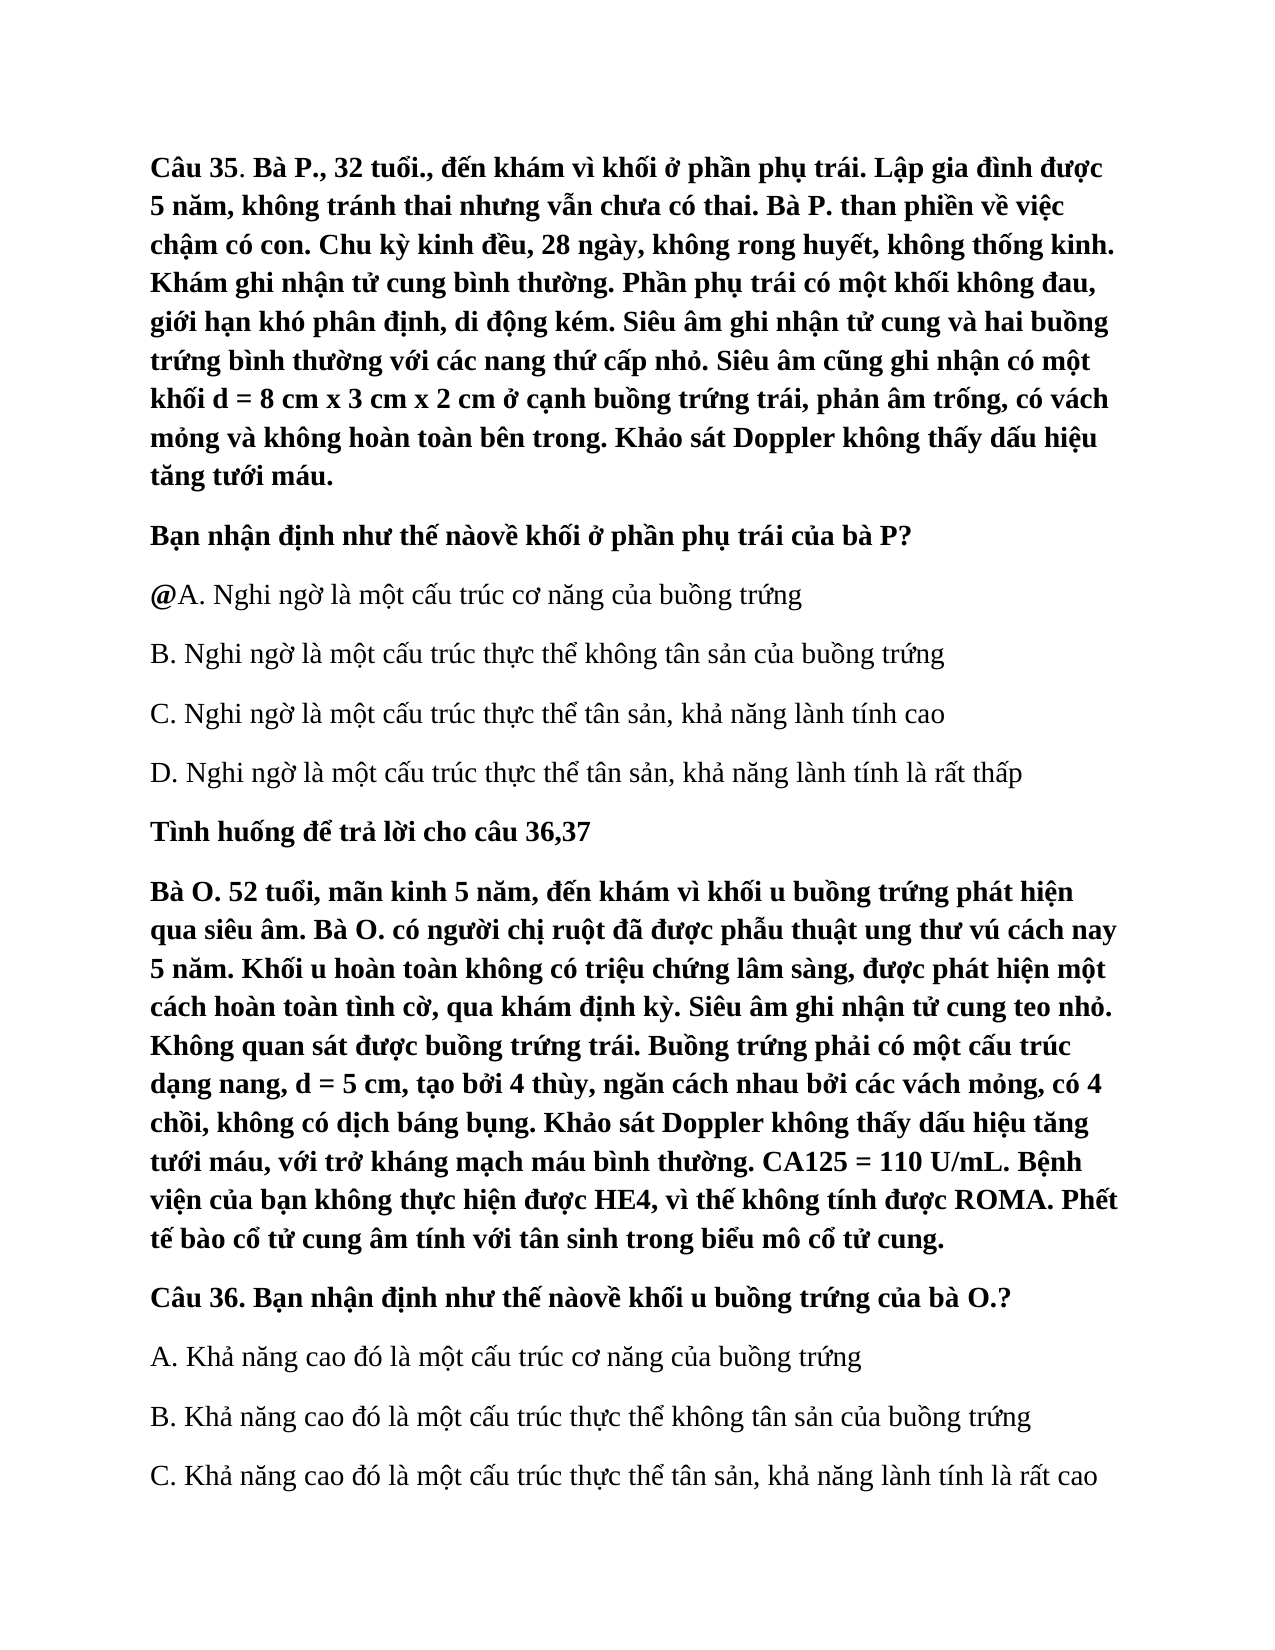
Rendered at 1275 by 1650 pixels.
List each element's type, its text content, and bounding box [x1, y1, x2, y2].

text D. Nghi ngờ là một cấu trúc thực thể tân sản, khả năng lành tính là rất thấp [150, 755, 1125, 789]
text C. Nghi ngờ là một cấu trúc thực thể tân sản, khả năng lành tính cao [150, 696, 1125, 729]
text A. Khả năng cao đó là một cấu trúc cơ năng của buồng trứng [150, 1339, 1125, 1373]
text B. Nghi ngờ là một cấu trúc thực thể không tân sản của buồng trứng [150, 636, 1125, 670]
text Câu 35. Bà P., 32 tuổi., đến khám vì khối ở phần phụ trái. Lập gia đình được 5 năm, không tránh thai nhưng vẫn chưa có thai. Bà P. than phiền về việc chậm có con. Chu kỳ kinh đều, 28 ngày, không rong huyết, không thống kinh. Khám ghi nhận tử cung bình thường. Phần phụ trái có một khối không đau, giới hạn khó phân định, di động kém. Siêu âm ghi nhận tử cung và hai buồng trứng bình thường với các nang thứ cấp nhỏ. Siêu âm cũng ghi nhận có một khối d = 8 cm x 3 cm x 2 cm ở cạnh buồng trứng trái, phản âm trống, có vách mỏng và không hoàn toàn bên trong. Khảo sát Doppler không thấy dấu hiệu tăng tưới máu. [150, 150, 1125, 492]
text Tình huống để trả lời cho câu 36,37 [150, 814, 1125, 848]
text Bà O. 52 tuổi, mãn kinh 5 năm, đến khám vì khối u buồng trứng phát hiện qua siêu âm. Bà O. có người chị ruột đã được phẫu thuật ung thư vú cách nay 5 năm. Khối u hoàn toàn không có triệu chứng lâm sàng, được phát hiện một cách hoàn toàn tình cờ, qua khám định kỳ. Siêu âm ghi nhận tử cung teo nhỏ. Không quan sát được buồng trứng trái. Buồng trứng phải có một cấu trúc dạng nang, d = 5 cm, tạo bởi 4 thùy, ngăn cách nhau bởi các vách mỏng, có 4 chồi, không có dịch báng bụng. Khảo sát Doppler không thấy dấu hiệu tăng tưới máu, với trở kháng mạch máu bình thường. CA125 = 110 U/mL. Bệnh viện của bạn không thực hiện được HE4, vì thế không tính được ROMA. Phết tế bào cổ tử cung âm tính với tân sinh trong biểu mô cổ tử cung. [150, 874, 1125, 1254]
text C. Khả năng cao đó là một cấu trúc thực thể tân sản, khả năng lành tính là rất cao [150, 1458, 1125, 1492]
text @A. Nghi ngờ là một cấu trúc cơ năng của buồng trứng [150, 577, 1125, 611]
text Bạn nhận định như thế nàovề khối ở phần phụ trái của bà P? [150, 518, 1125, 551]
text B. Khả năng cao đó là một cấu trúc thực thể không tân sản của buồng trứng [150, 1399, 1125, 1432]
text Câu 36. Bạn nhận định như thế nàovề khối u buồng trứng của bà O.? [150, 1280, 1125, 1314]
